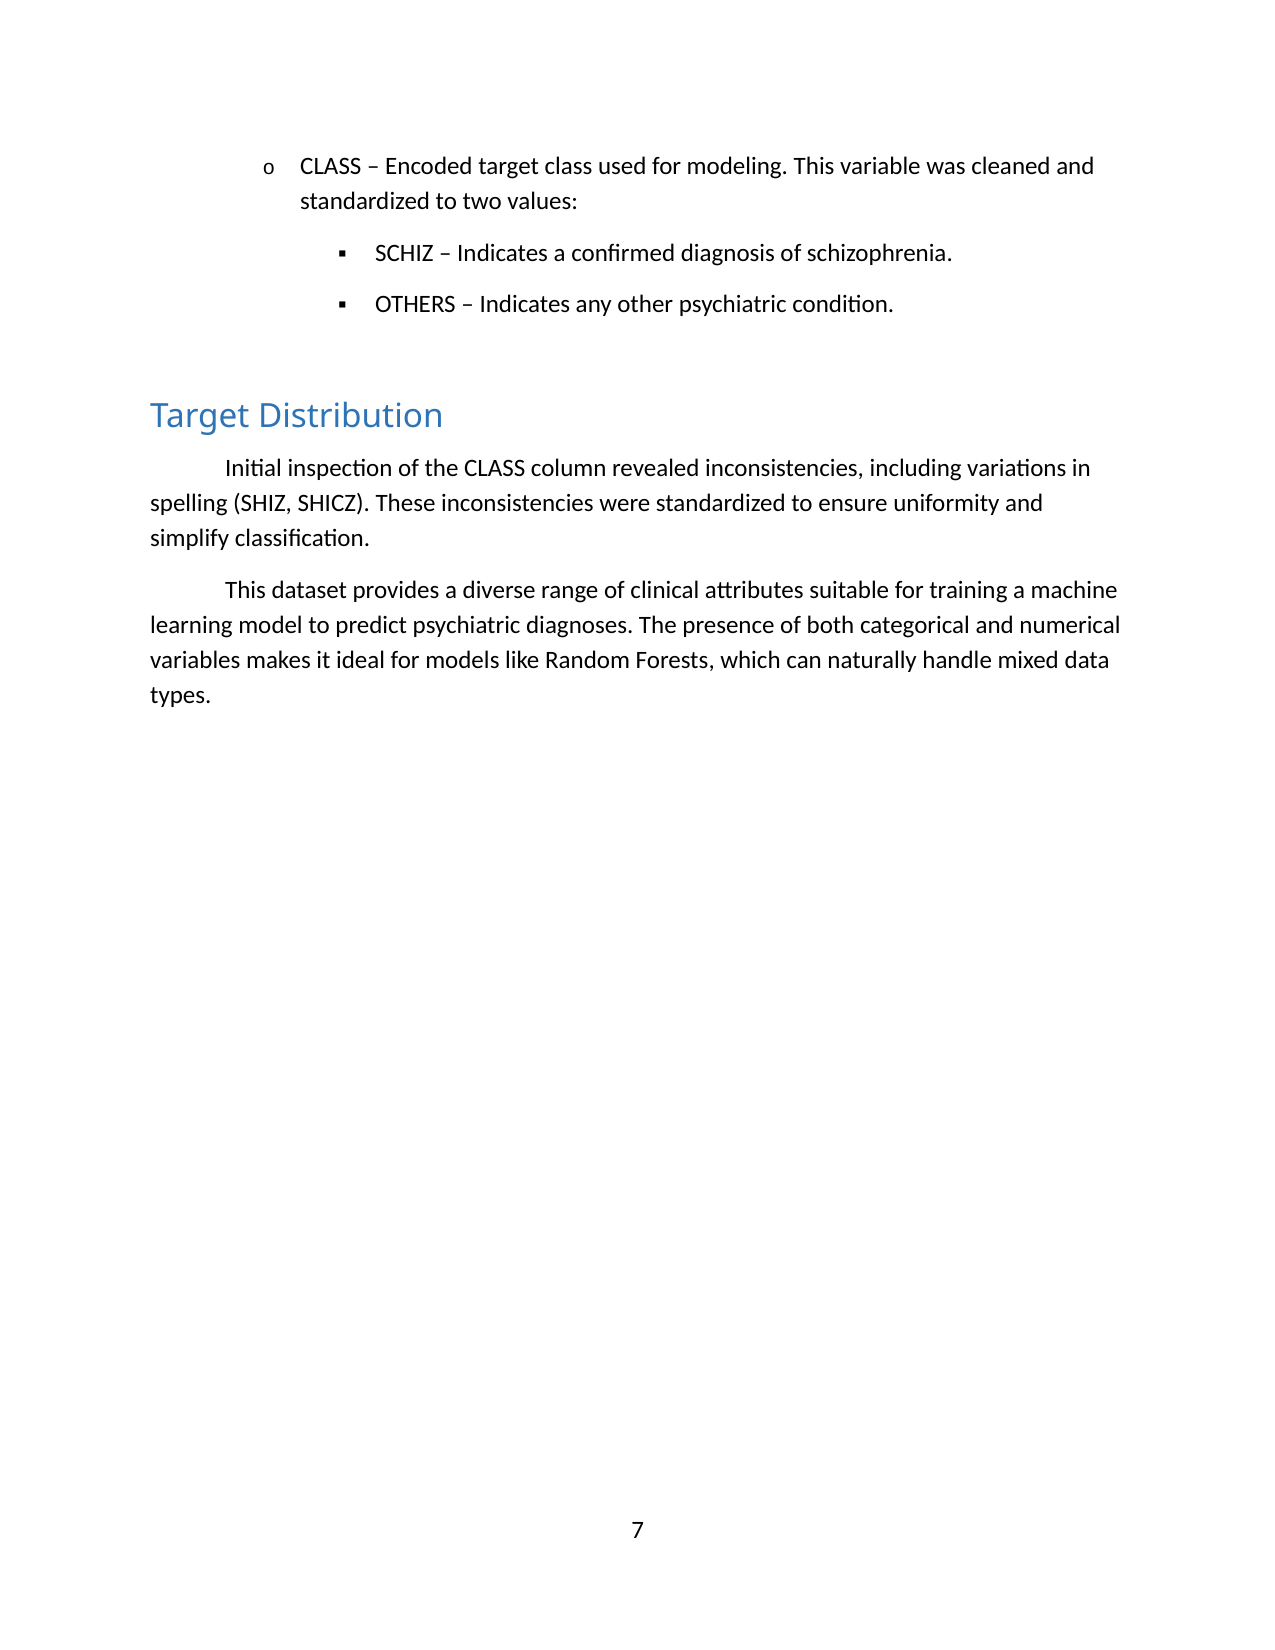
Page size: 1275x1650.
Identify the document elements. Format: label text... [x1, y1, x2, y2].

list CLASS – Encoded target class used for modeling. This variable was cleaned and standardized to two values: [262, 150, 1125, 216]
list SCHIZ – Indicates a confirmed diagnosis of schizophrenia. [337, 237, 1125, 267]
text Initial inspection of the CLASS column revealed inconsistencies, including variations in spelling (SHIZ, SHICZ). These inconsistencies were standardized to ensure uniformity and simplify classification. [150, 452, 1125, 553]
text This dataset provides a diverse range of clinical attributes suitable for training a machine learning model to predict psychiatric diagnoses. The presence of both categorical and numerical variables makes it ideal for models like Random Forests, which can naturally handle mixed data types. [150, 574, 1125, 709]
list OTHERS – Indicates any other psychiatric condition. [337, 288, 1125, 319]
subtitle Target Distribution [150, 392, 1125, 437]
